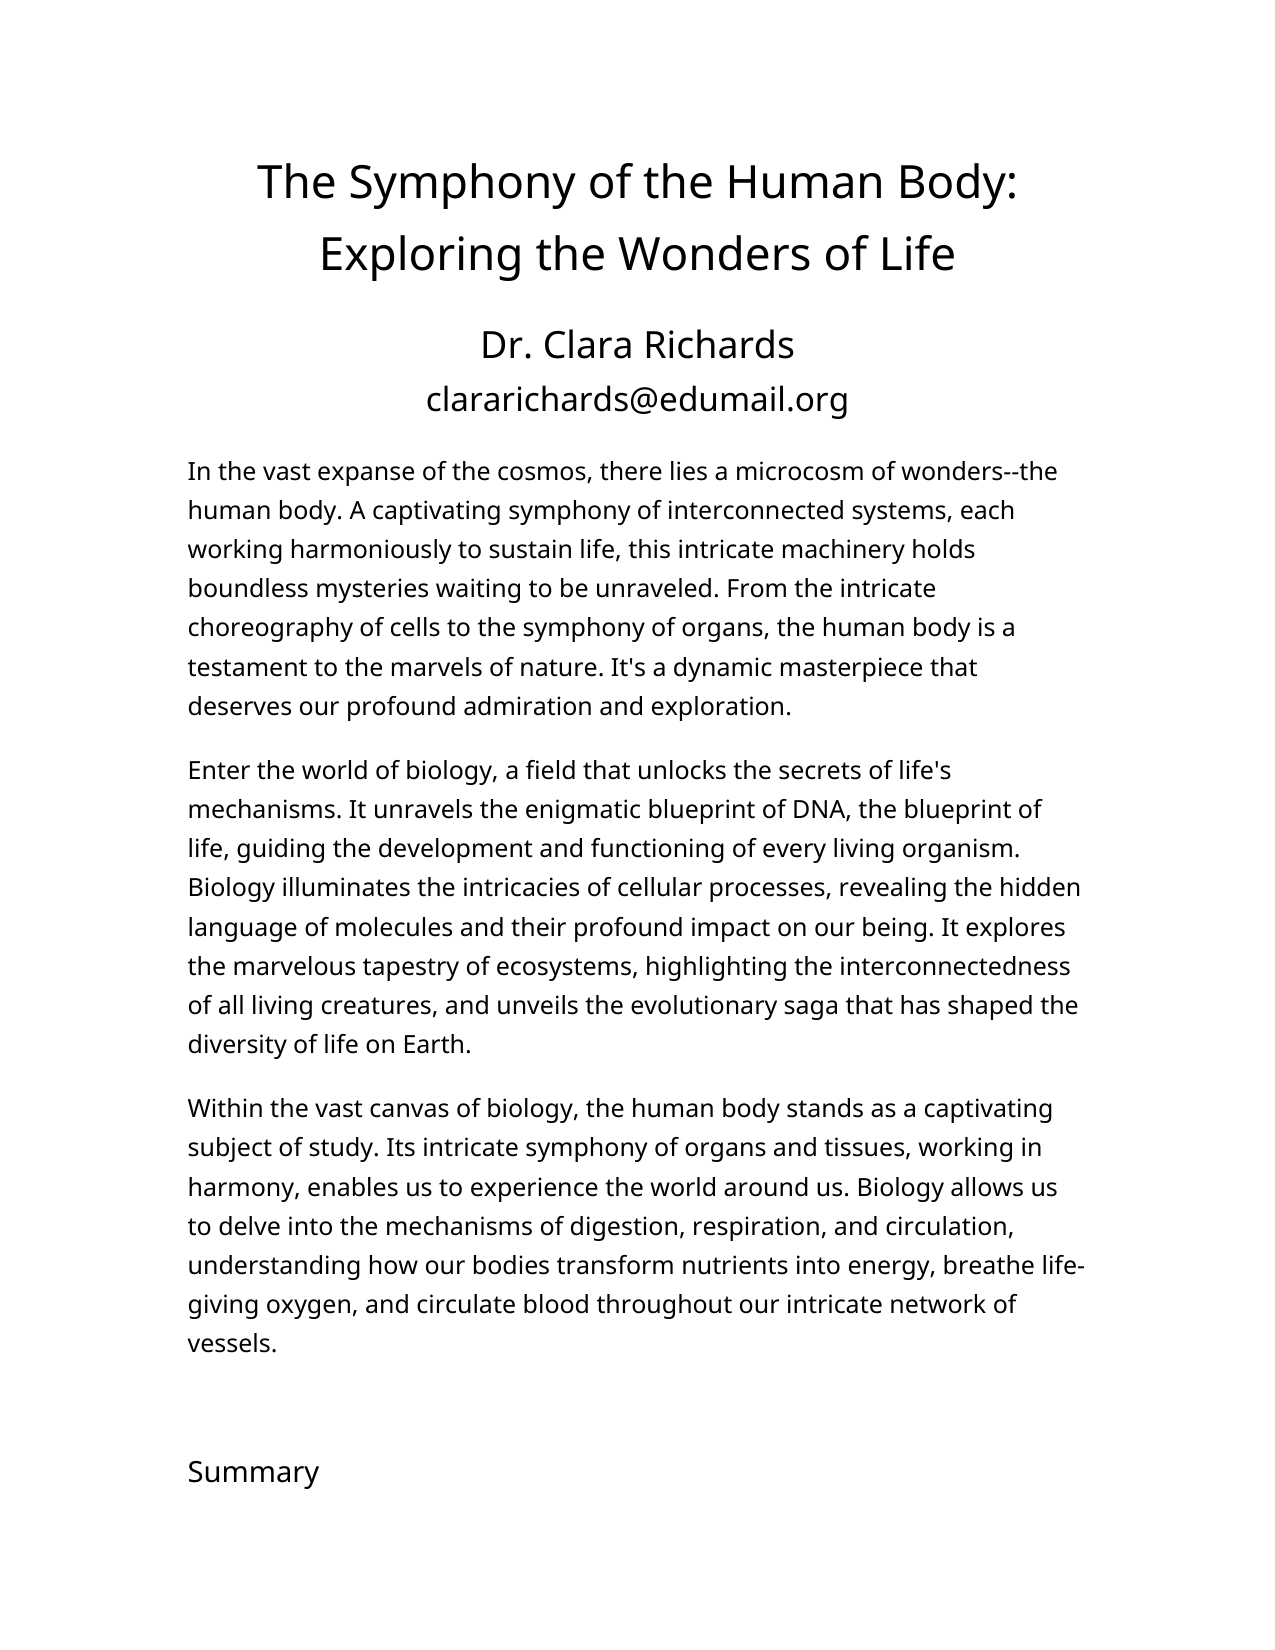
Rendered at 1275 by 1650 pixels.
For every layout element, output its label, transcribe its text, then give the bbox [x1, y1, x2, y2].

text The Symphony of the Human Body: Exploring the Wonders of Life [187, 150, 1087, 284]
text Within the vast canvas of biology, the human body stands as a captivating subject of study. Its intricate symphony of organs and tissues, working in harmony, enables us to experience the world around us. Biology allows us to delve into the mechanisms of digestion, respiration, and circulation, understanding how our bodies transform nutrients into energy, breathe life-giving oxygen, and circulate blood throughout our intricate network of vessels. [187, 1091, 1087, 1360]
text In the vast expanse of the cosmos, there lies a microcosm of wonders--the human body. A captivating symphony of interconnected systems, each working harmoniously to sustain life, this intricate machinery holds boundless mysteries waiting to be unraveled. From the intricate choreography of cells to the symphony of organs, the human body is a testament to the marvels of nature. It's a dynamic masterpiece that deserves our profound admiration and exploration. [187, 453, 1087, 722]
text Summary [187, 1451, 1087, 1491]
text Dr. Clara Richards clararichards@edumail.org [187, 318, 1087, 422]
text Enter the world of biology, a field that unlocks the secrets of life's mechanisms. It unravels the enigmatic blueprint of DNA, the blueprint of life, guiding the development and functioning of every living organism. Biology illuminates the intricacies of cellular processes, revealing the hidden language of molecules and their profound impact on our being. It explores the marvelous tapestry of ecosystems, highlighting the interconnectedness of all living creatures, and unveils the evolutionary saga that has shaped the diversity of life on Earth. [187, 752, 1087, 1061]
